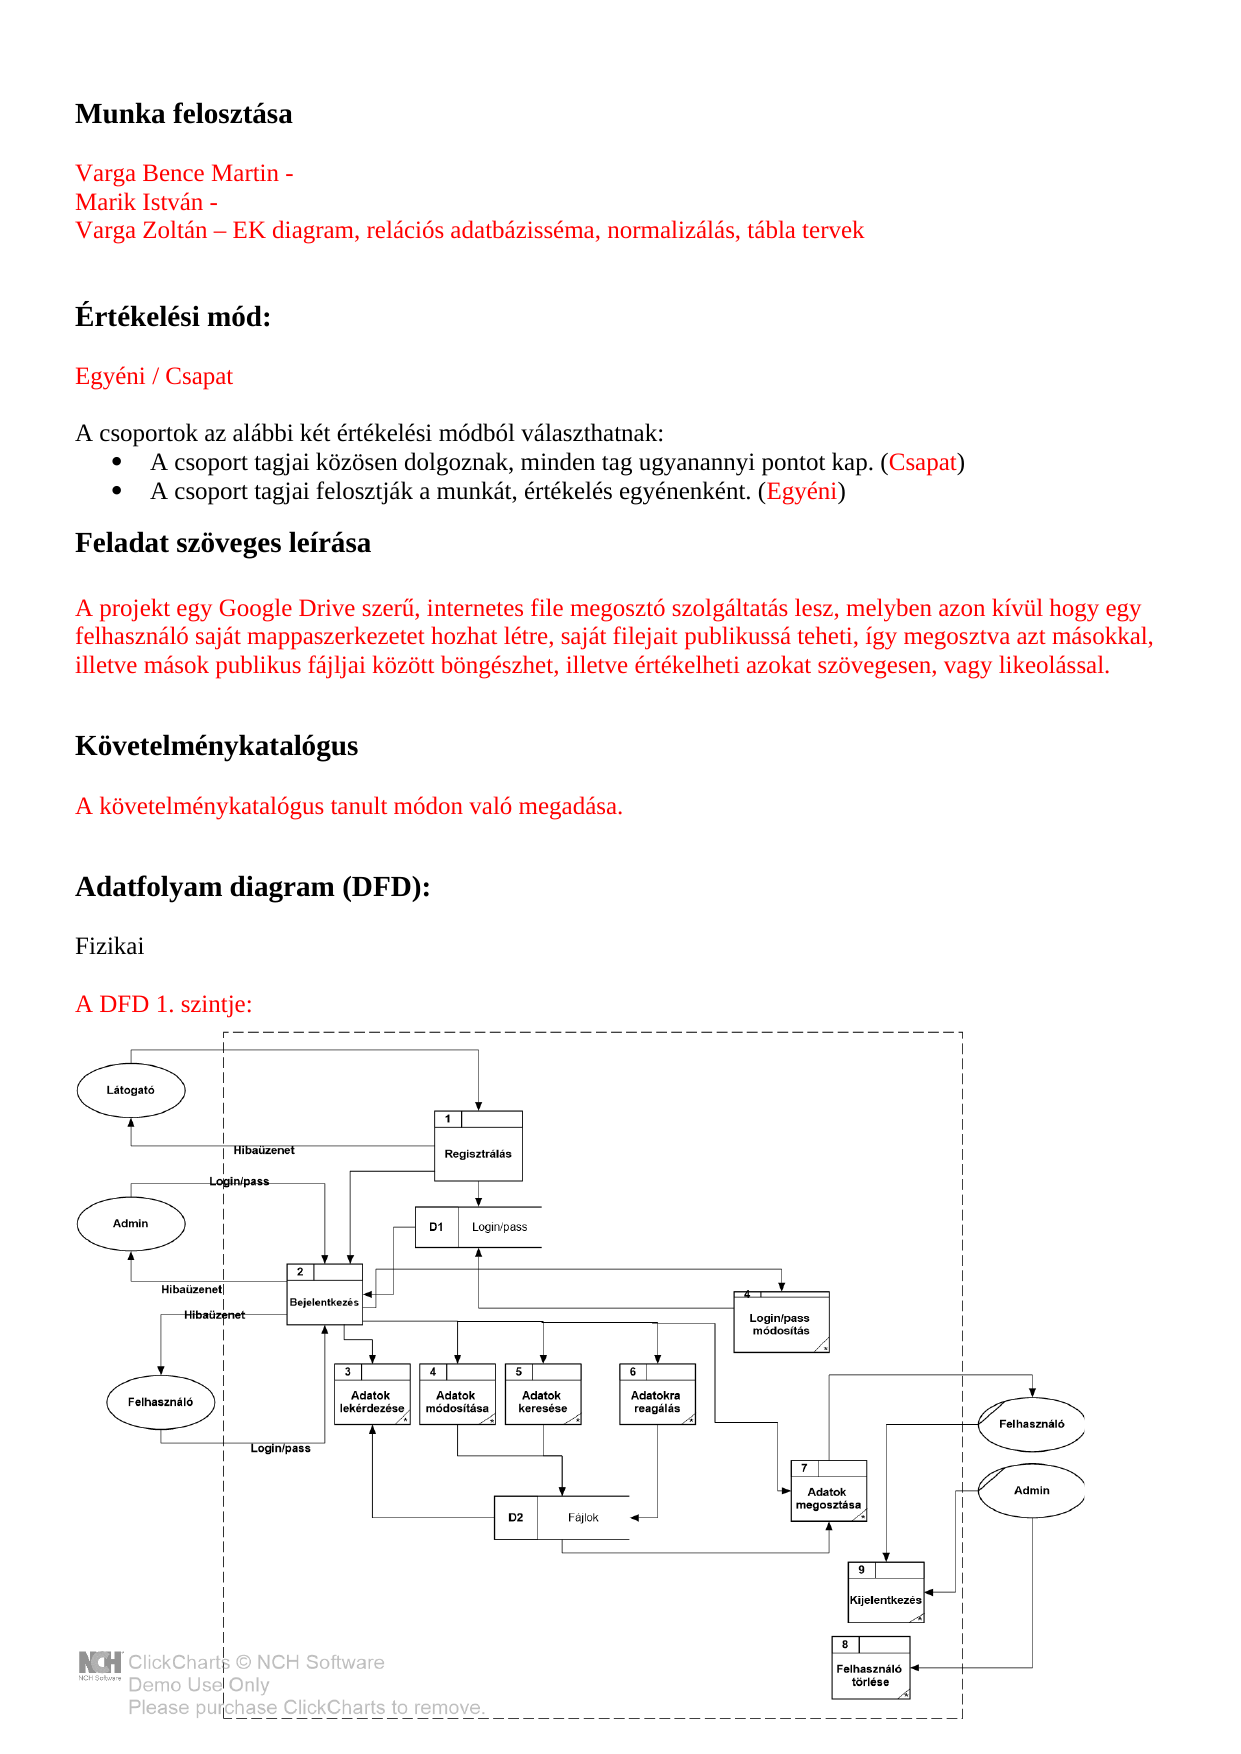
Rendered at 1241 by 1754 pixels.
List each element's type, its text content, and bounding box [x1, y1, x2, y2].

text Marik István - [75, 187, 1165, 216]
text Egyéni / Csapat [75, 361, 1165, 390]
subtitle Feladat szöveges leírása [75, 526, 1165, 559]
text A csoportok az alábbi két értékelési módból választhatnak: [75, 418, 1165, 447]
text Varga Zoltán – EK diagram, relációs adatbázisséma, normalizálás, tábla tervek [75, 216, 1165, 244]
subtitle Adatfolyam diagram (DFD): [75, 869, 1165, 903]
list A csoport tagjai közösen dolgoznak, minden tag ugyanannyi pontot kap. (Csapat) [112, 447, 1165, 476]
text A projekt egy Google Drive szerű, internetes file megosztó szolgáltatás lesz, melyben azon kívül hogy egy felhasználó saját mappaszerkezetet hozhat létre, saját filejait publikussá teheti, így megosztva azt másokkal, illetve mások publikus fájljai között böngészhet, illetve értékelheti azokat szövegesen, vagy likeolással. [75, 593, 1165, 679]
list A csoport tagjai felosztják a munkát, értékelés egyénenként. (Egyéni) [112, 476, 1165, 505]
subtitle Követelménykatalógus [75, 728, 1165, 762]
subtitle Értékelési mód: [75, 299, 1165, 332]
text Fizikai [75, 931, 1165, 960]
text A DFD 1. szintje: [75, 989, 1165, 1018]
subtitle Munka felosztása [75, 96, 1165, 129]
picture [75, 1030, 1083, 1718]
text Varga Bence Martin - [75, 158, 1165, 187]
text A követelménykatalógus tanult módon való megadása. [75, 791, 1165, 819]
